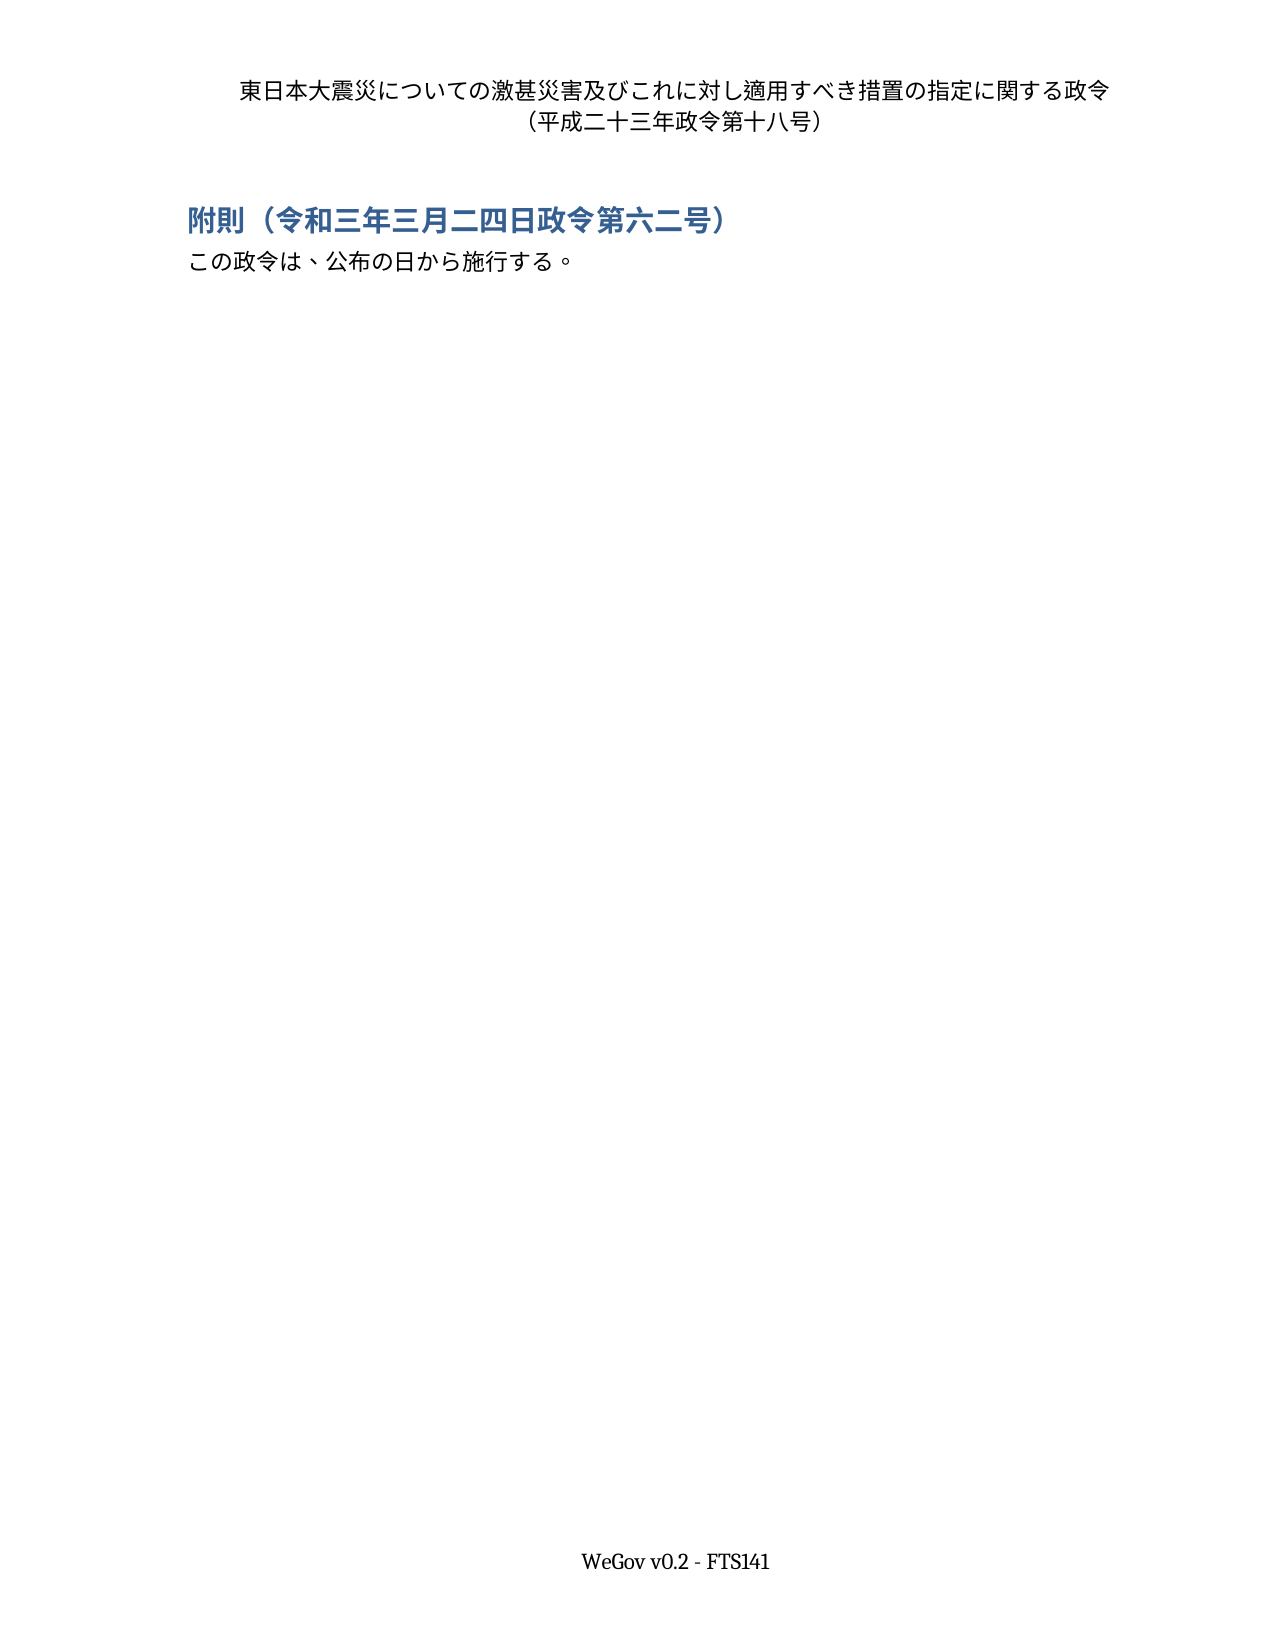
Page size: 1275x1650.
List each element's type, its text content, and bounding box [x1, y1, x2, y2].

text この政令は、公布の日から施行する。 [187, 246, 1087, 277]
subtitle 附則（令和三年三月二四日政令第六二号） [187, 200, 1087, 240]
